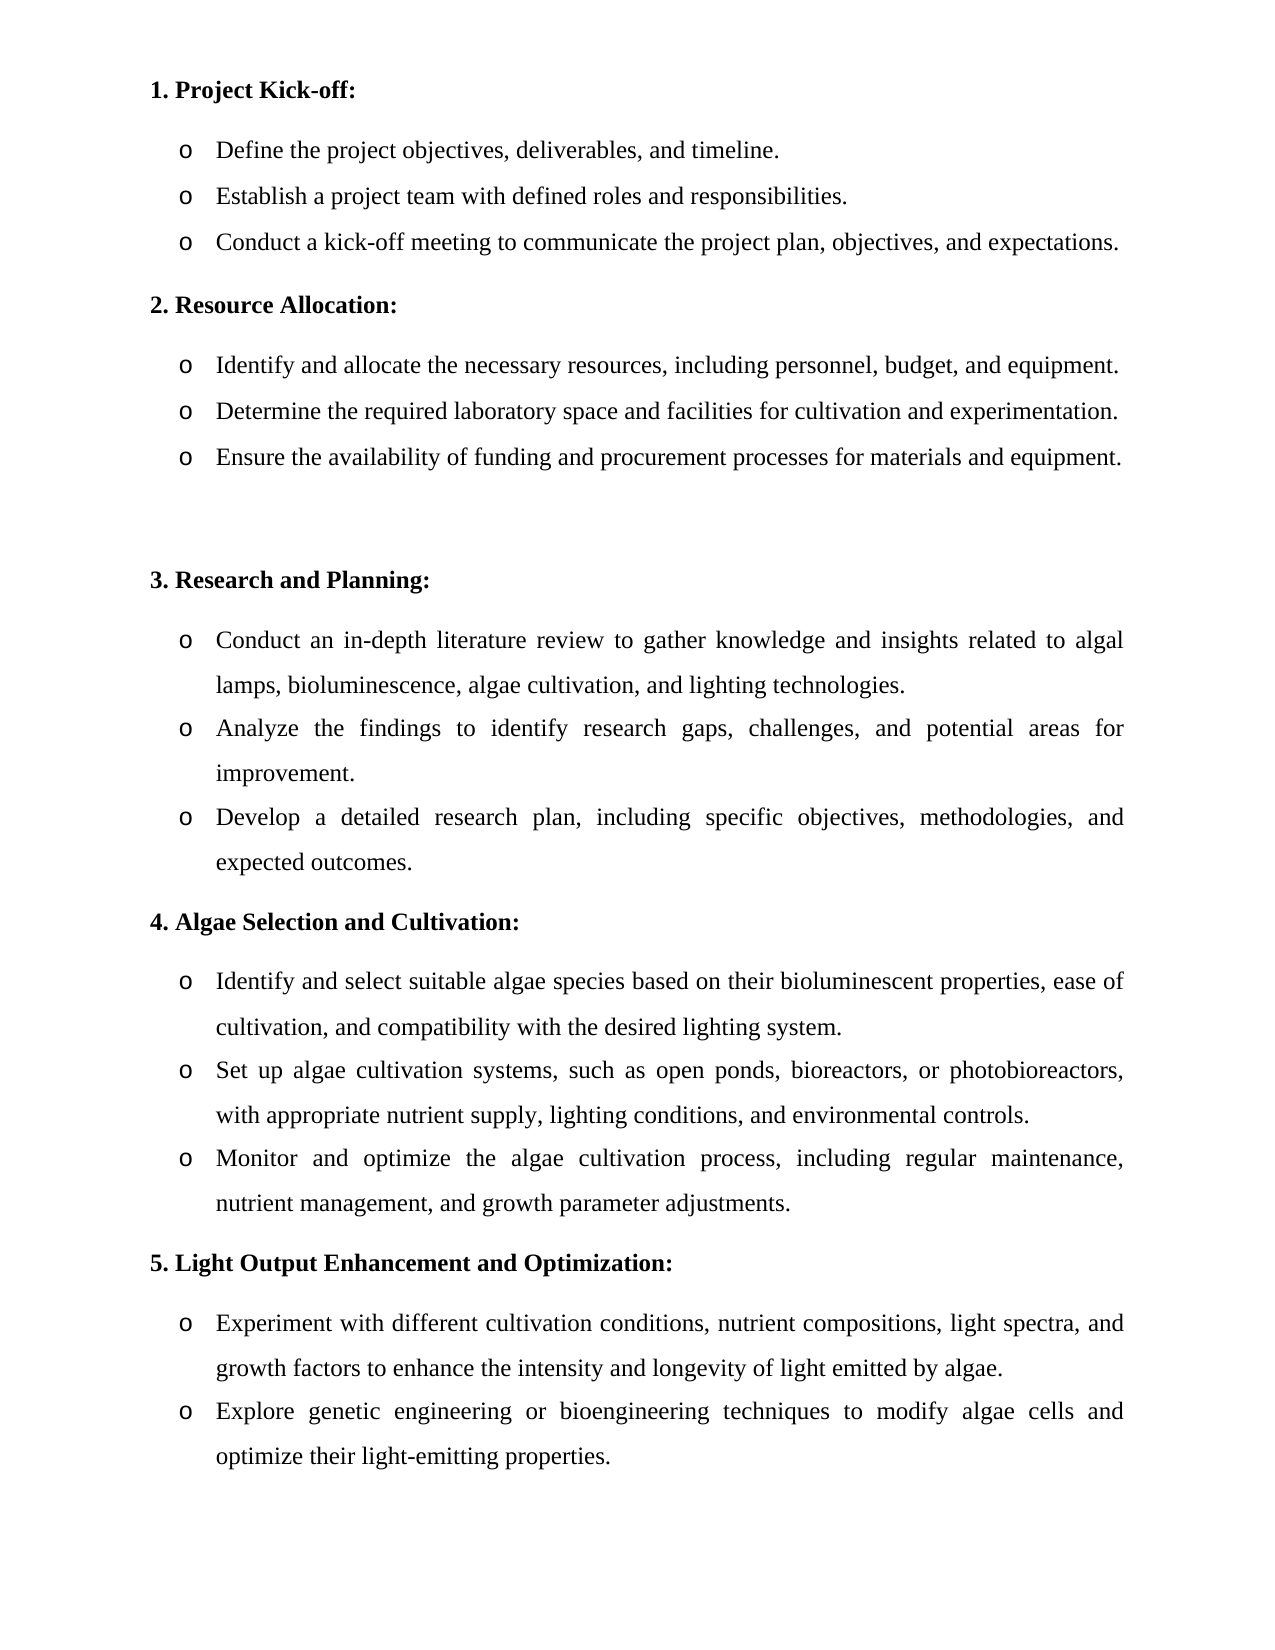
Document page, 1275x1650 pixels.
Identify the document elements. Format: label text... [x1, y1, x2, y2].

text 4. Algae Selection and Cultivation: [150, 907, 1125, 935]
text 1. Project Kick-off: [150, 75, 1125, 104]
list Determine the required laboratory space and facilities for cultivation and experimentation. [178, 396, 1125, 427]
list Monitor and optimize the algae cultivation process, including regular maintenance, nutrient management, and growth parameter adjustments. [178, 1143, 1125, 1217]
list Conduct a kick-off meeting to communicate the project plan, objectives, and expectations. [178, 227, 1125, 258]
list Explore genetic engineering or bioengineering techniques to modify algae cells and optimize their light-emitting properties. [178, 1396, 1125, 1470]
list Experiment with different cultivation conditions, nutrient compositions, light spectra, and growth factors to enhance the intensity and longevity of light emitted by algae. [178, 1308, 1125, 1382]
list Establish a project team with defined roles and responsibilities. [178, 181, 1125, 212]
list Identify and select suitable algae species based on their bioluminescent properties, ease of cultivation, and compatibility with the desired lighting system. [178, 966, 1125, 1040]
list Conduct an in-depth literature review to gather knowledge and insights related to algal lamps, bioluminescence, algae cultivation, and lighting technologies. [178, 625, 1125, 699]
text 3. Research and Planning: [150, 565, 1125, 594]
list Analyze the findings to identify research gaps, challenges, and potential areas for improvement. [178, 713, 1125, 787]
list Identify and allocate the necessary resources, including personnel, budget, and equipment. [178, 350, 1125, 381]
text 5. Light Output Enhancement and Optimization: [150, 1248, 1125, 1277]
text 2. Resource Allocation: [150, 290, 1125, 319]
list Ensure the availability of funding and procurement processes for materials and equipment. [178, 442, 1125, 473]
list Define the project objectives, deliverables, and timeline. [178, 135, 1125, 166]
list Develop a detailed research plan, including specific objectives, methodologies, and expected outcomes. [178, 802, 1125, 876]
list Set up algae cultivation systems, such as open ponds, bioreactors, or photobioreactors, with appropriate nutrient supply, lighting conditions, and environmental controls. [178, 1055, 1125, 1129]
